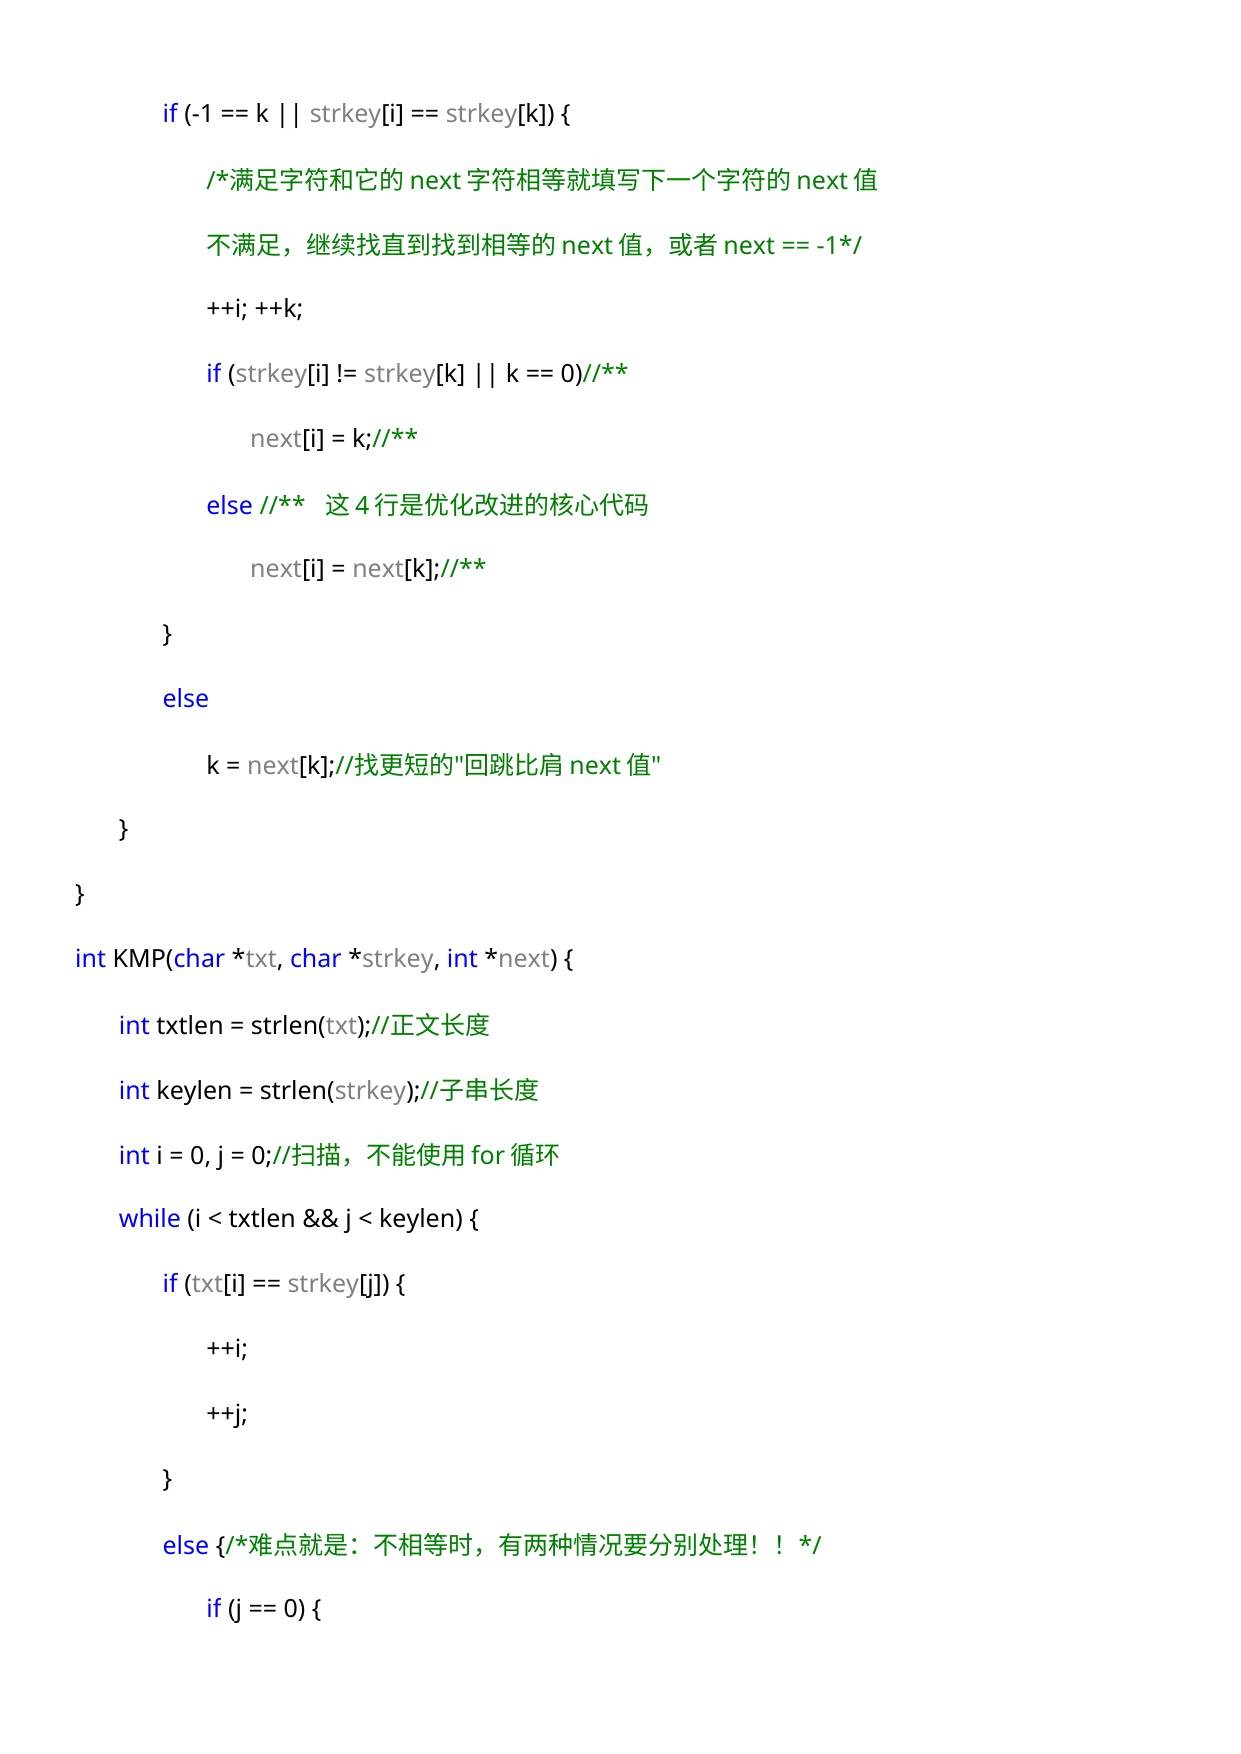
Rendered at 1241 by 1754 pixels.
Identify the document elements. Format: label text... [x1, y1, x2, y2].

text int KMP(char *txt, char *strkey, int *next) { [75, 926, 1165, 991]
text int keylen = strlen(strkey);//子串长度 [75, 1056, 1165, 1121]
text else {/*难点就是：不相等时，有两种情况要分别处理！！*/ [75, 1511, 1165, 1576]
text ++j; [75, 1381, 1165, 1446]
text k = next[k];//找更短的"回跳比肩next值" [75, 731, 1165, 796]
text } [75, 601, 1165, 666]
text else [75, 666, 1165, 731]
text } [75, 1446, 1165, 1511]
text int txtlen = strlen(txt);//正文长度 [75, 991, 1165, 1056]
text if (strkey[i] != strkey[k] || k == 0)//** [75, 341, 1165, 406]
text while (i < txtlen && j < keylen) { [75, 1186, 1165, 1251]
text } [75, 861, 1165, 926]
text 不满足，继续找直到找到相等的next值，或者next == -1*/ [75, 211, 1165, 276]
text if (j == 0) { [75, 1576, 1165, 1641]
text ++i; ++k; [75, 276, 1165, 341]
text } [75, 796, 1165, 861]
text if (txt[i] == strkey[j]) { [75, 1251, 1165, 1316]
text int i = 0, j = 0;//扫描，不能使用for循环 [75, 1121, 1165, 1186]
text else //** 这4行是优化改进的核心代码 [75, 471, 1165, 536]
text /*满足字符和它的next字符相等就填写下一个字符的next值 [75, 146, 1165, 211]
text next[i] = k;//** [75, 406, 1165, 471]
text ++i; [75, 1316, 1165, 1381]
text if (-1 == k || strkey[i] == strkey[k]) { [75, 81, 1165, 146]
text next[i] = next[k];//** [75, 536, 1165, 601]
